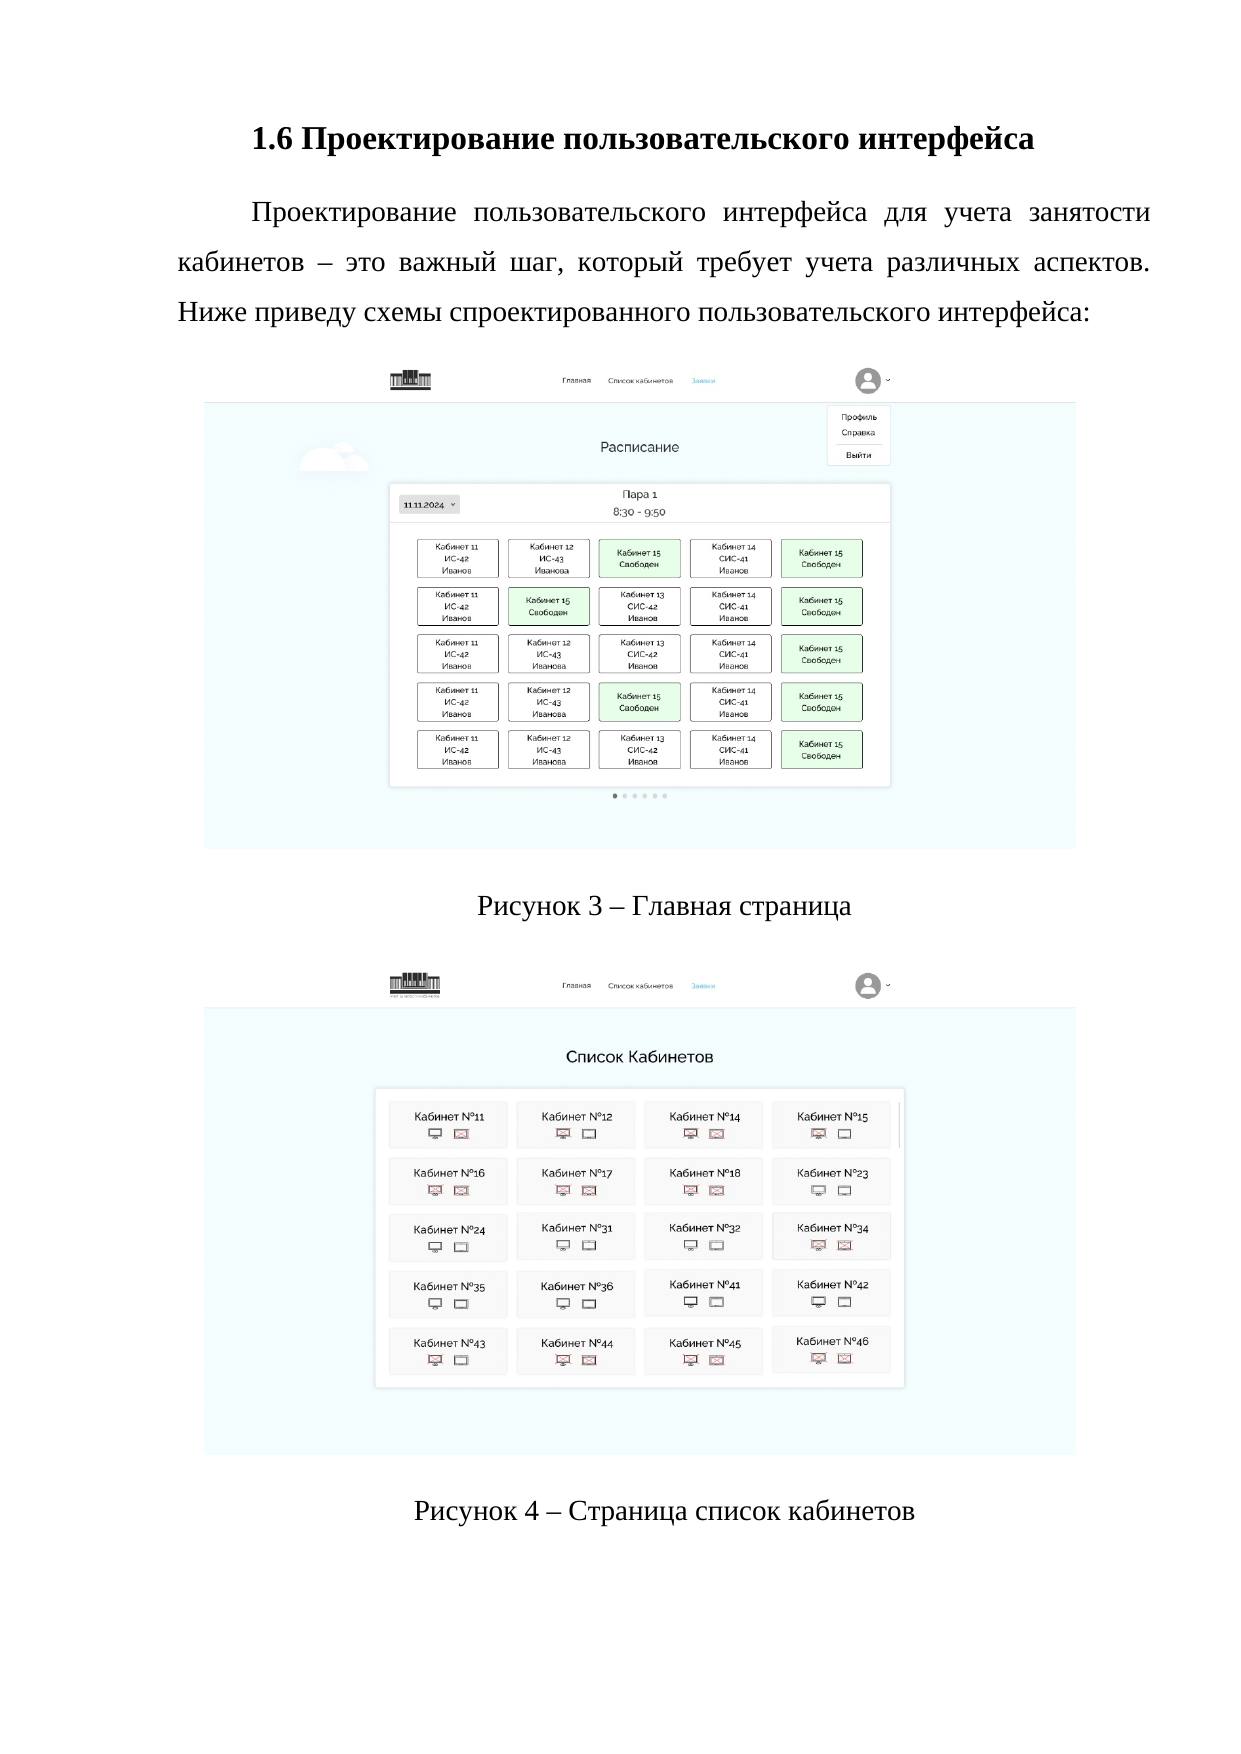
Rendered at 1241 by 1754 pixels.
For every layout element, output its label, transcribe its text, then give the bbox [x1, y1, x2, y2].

picture [203, 357, 1076, 849]
text Проектирование пользовательского интерфейса для учета занятости кабинетов – это важный шаг, который требует учета различных аспектов. Ниже приведу схемы спроектированного пользовательского интерфейса: [177, 194, 1152, 328]
text 1.6 Проектирование пользовательского интерфейса [177, 118, 1152, 156]
text Рисунок 4 – Страница список кабинетов [177, 1493, 1152, 1527]
text Рисунок 3 – Главная страница [177, 888, 1152, 921]
picture [203, 962, 1076, 1455]
